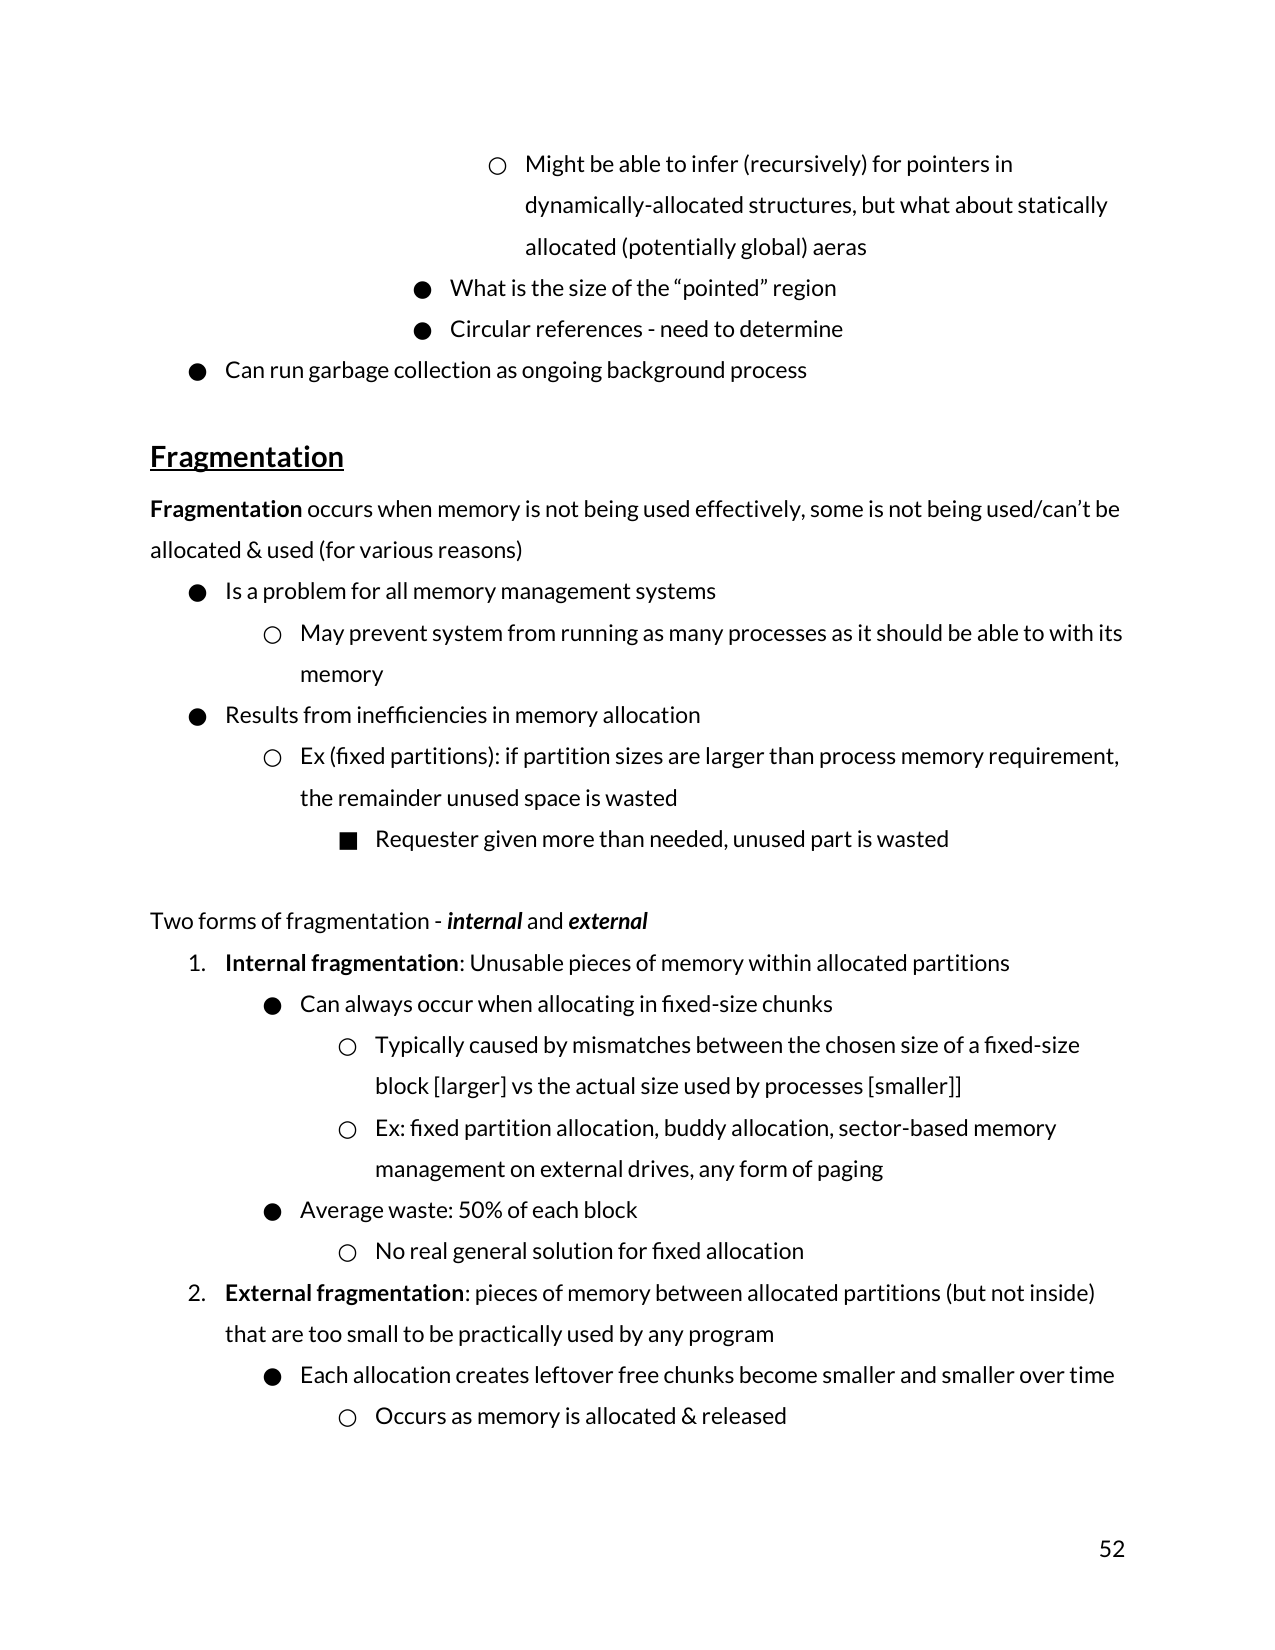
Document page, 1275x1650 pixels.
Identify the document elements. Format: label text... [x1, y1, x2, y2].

list Ex (fixed partitions): if partition sizes are larger than process memory requirement, the remainder unused space is wasted [262, 742, 1125, 811]
text Two forms of fragmentation - internal and external [150, 907, 1125, 934]
list Average waste: 50% of each block [262, 1196, 1125, 1223]
list What is the size of the “pointed” region [412, 274, 1125, 301]
list Can run garbage collection as ongoing background process [187, 356, 1125, 384]
list Can always occur when allocating in fixed-size chunks [262, 989, 1125, 1017]
list Is a problem for all memory management systems [187, 577, 1125, 604]
subtitle Fragmentation [150, 439, 1125, 474]
list Circular references - need to determine [412, 315, 1125, 342]
list Occurs as memory is allocated & released [337, 1402, 1125, 1429]
list May prevent system from running as many processes as it should be able to with its memory [262, 618, 1125, 687]
list Requester given more than needed, unused part is wasted [337, 824, 1125, 852]
list Typically caused by mismatches between the chosen size of a fixed-size block [larger] vs the actual size used by processes [smaller]] [337, 1031, 1125, 1099]
list External fragmentation: pieces of memory between allocated partitions (but not inside) that are too small to be practically used by any program [187, 1278, 1125, 1347]
list Internal fragmentation: Unusable pieces of memory within allocated partitions [187, 948, 1125, 976]
text Fragmentation occurs when memory is not being used effectively, some is not being used/can’t be allocated & used (for various reasons) [150, 494, 1125, 563]
list Each allocation creates leftover free chunks become smaller and smaller over time [262, 1361, 1125, 1388]
list Might be able to infer (recursively) for pointers in dynamically-allocated structures, but what about statically allocated (potentially global) aeras [487, 150, 1125, 260]
list Ex: fixed partition allocation, buddy allocation, sector-based memory management on external drives, any form of paging [337, 1113, 1125, 1182]
list No real general solution for fixed allocation [337, 1237, 1125, 1264]
list Results from inefficiencies in memory allocation [187, 701, 1125, 728]
